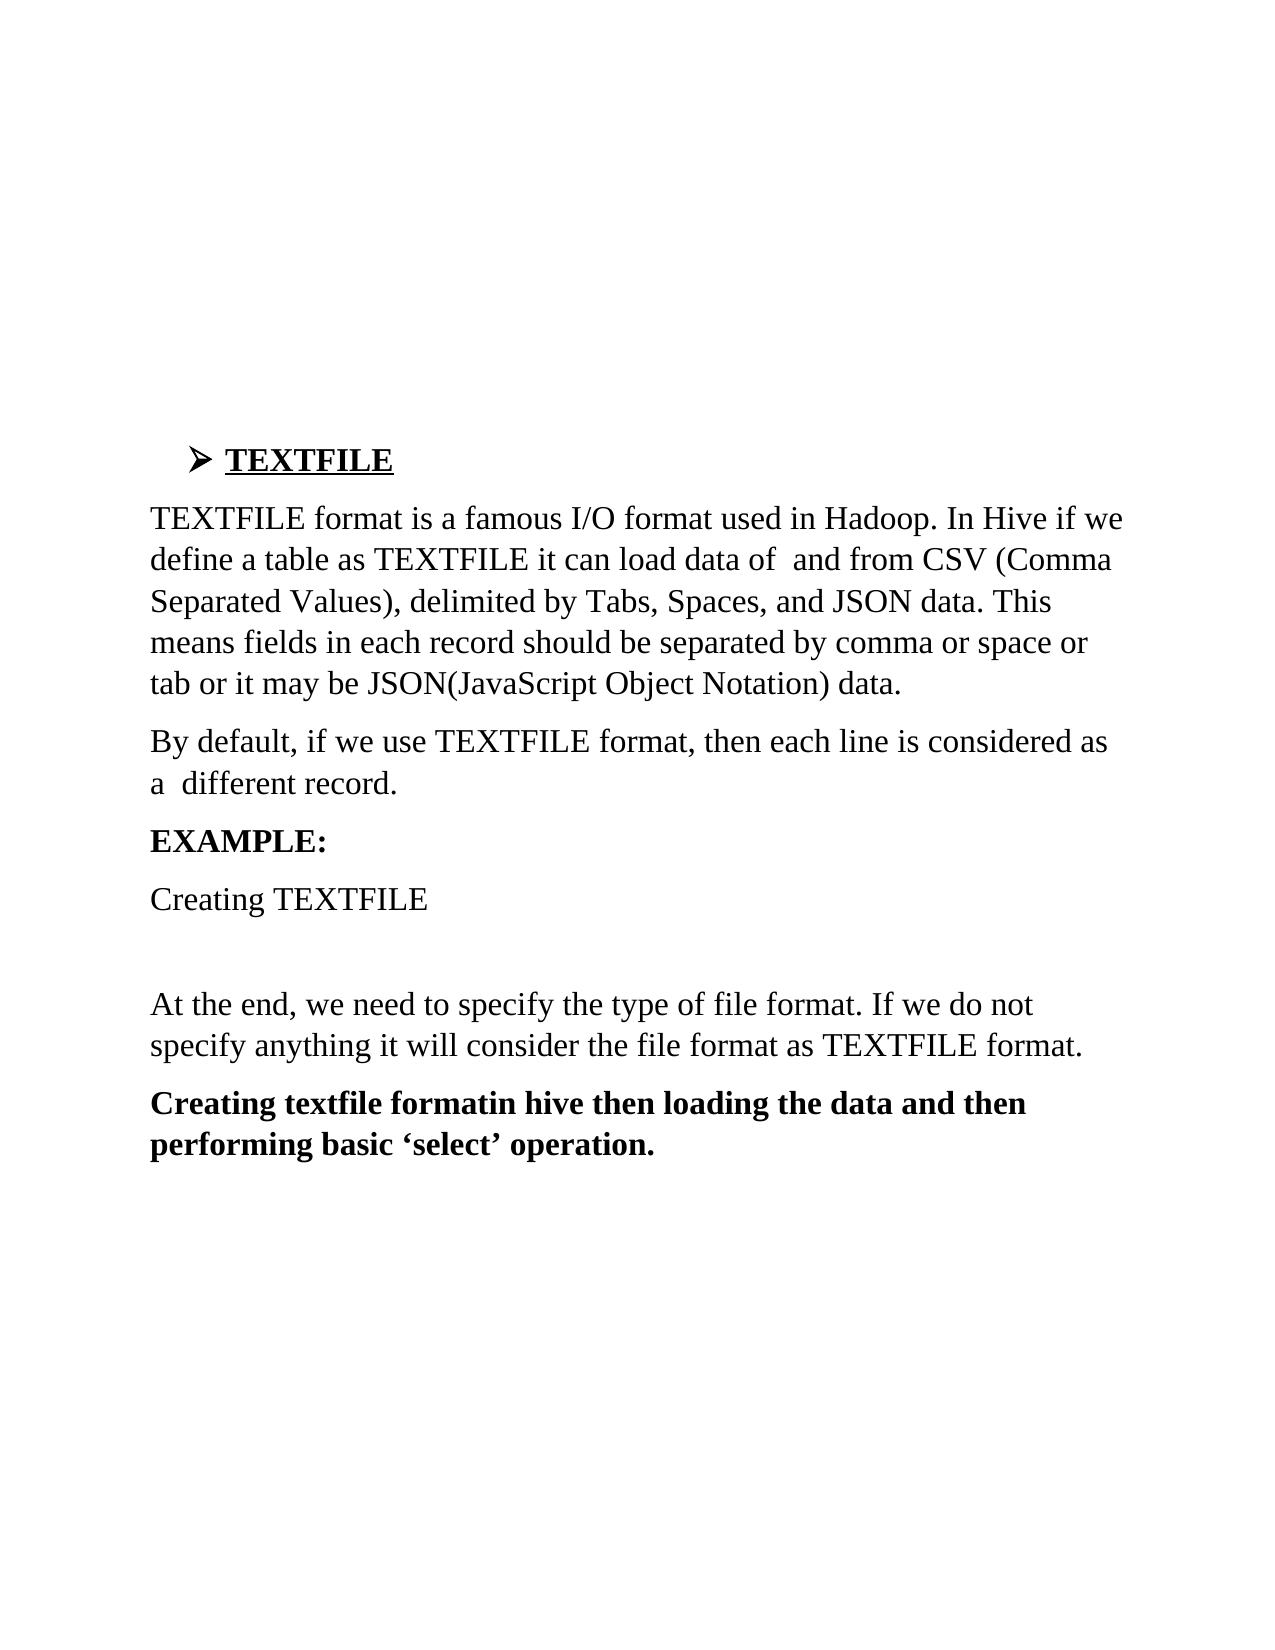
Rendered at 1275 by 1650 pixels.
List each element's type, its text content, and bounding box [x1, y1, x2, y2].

text Creating textfile formatin hive then loading the data and then performing basic ‘select’ operation. [150, 1083, 1125, 1163]
list TEXTFILE [187, 440, 1125, 478]
text EXAMPLE: [150, 821, 1125, 859]
text Creating TEXTFILE [150, 879, 1125, 917]
text At the end, we need to specify the type of file format. If we do not specify anything it will consider the file format as TEXTFILE format. [150, 984, 1125, 1063]
text TEXTFILE format is a famous I/O format used in Hadoop. In Hive if we define a table as TEXTFILE it can load data of and from CSV (Comma Separated Values), delimited by Tabs, Spaces, and JSON data. This means fields in each record should be separated by comma or space or tab or it may be JSON(JavaScript Object Notation) data. [150, 498, 1125, 702]
text By default, if we use TEXTFILE format, then each line is considered as a different record. [150, 722, 1125, 801]
